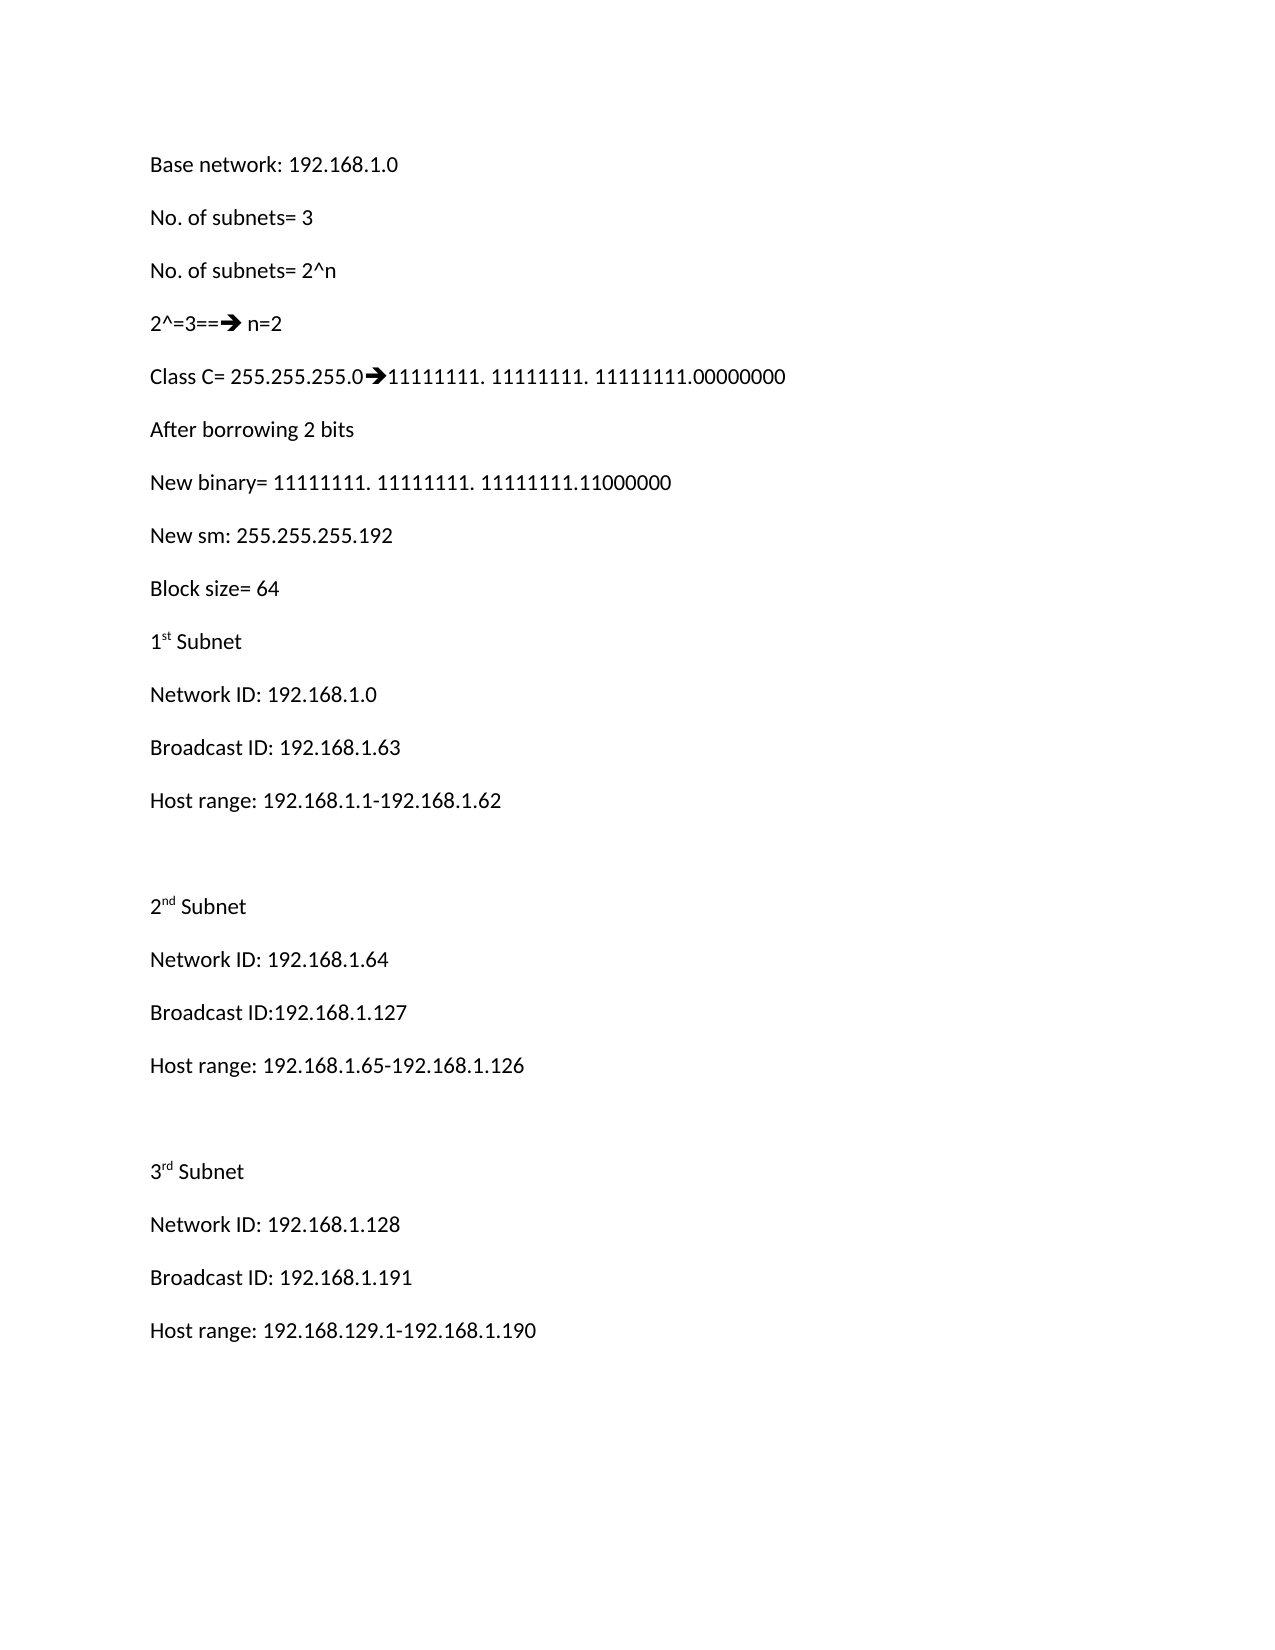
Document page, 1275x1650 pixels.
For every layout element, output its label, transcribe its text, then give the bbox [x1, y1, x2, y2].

text Broadcast ID: 192.168.1.191 [150, 1263, 1125, 1291]
text 2nd Subnet [150, 892, 1125, 920]
text Network ID: 192.168.1.0 [150, 680, 1125, 708]
text Host range: 192.168.1.65-192.168.1.126 [150, 1051, 1125, 1079]
text 2^=3== n=2 [150, 309, 1125, 337]
text Broadcast ID:192.168.1.127 [150, 998, 1125, 1026]
text Network ID: 192.168.1.128 [150, 1210, 1125, 1238]
text 1st Subnet [150, 627, 1125, 655]
text Base network: 192.168.1.0 [150, 150, 1125, 178]
text Broadcast ID: 192.168.1.63 [150, 733, 1125, 761]
text Network ID: 192.168.1.64 [150, 945, 1125, 973]
text Block size= 64 [150, 574, 1125, 602]
text Host range: 192.168.1.1-192.168.1.62 [150, 786, 1125, 814]
text No. of subnets= 3 [150, 203, 1125, 231]
text Host range: 192.168.129.1-192.168.1.190 [150, 1316, 1125, 1344]
text After borrowing 2 bits [150, 415, 1125, 443]
text 3rd Subnet [150, 1157, 1125, 1185]
text Class C= 255.255.255.011111111. 11111111. 11111111.00000000 [150, 362, 1125, 390]
text New binary= 11111111. 11111111. 11111111.11000000 [150, 468, 1125, 496]
text No. of subnets= 2^n [150, 256, 1125, 284]
text New sm: 255.255.255.192 [150, 521, 1125, 549]
